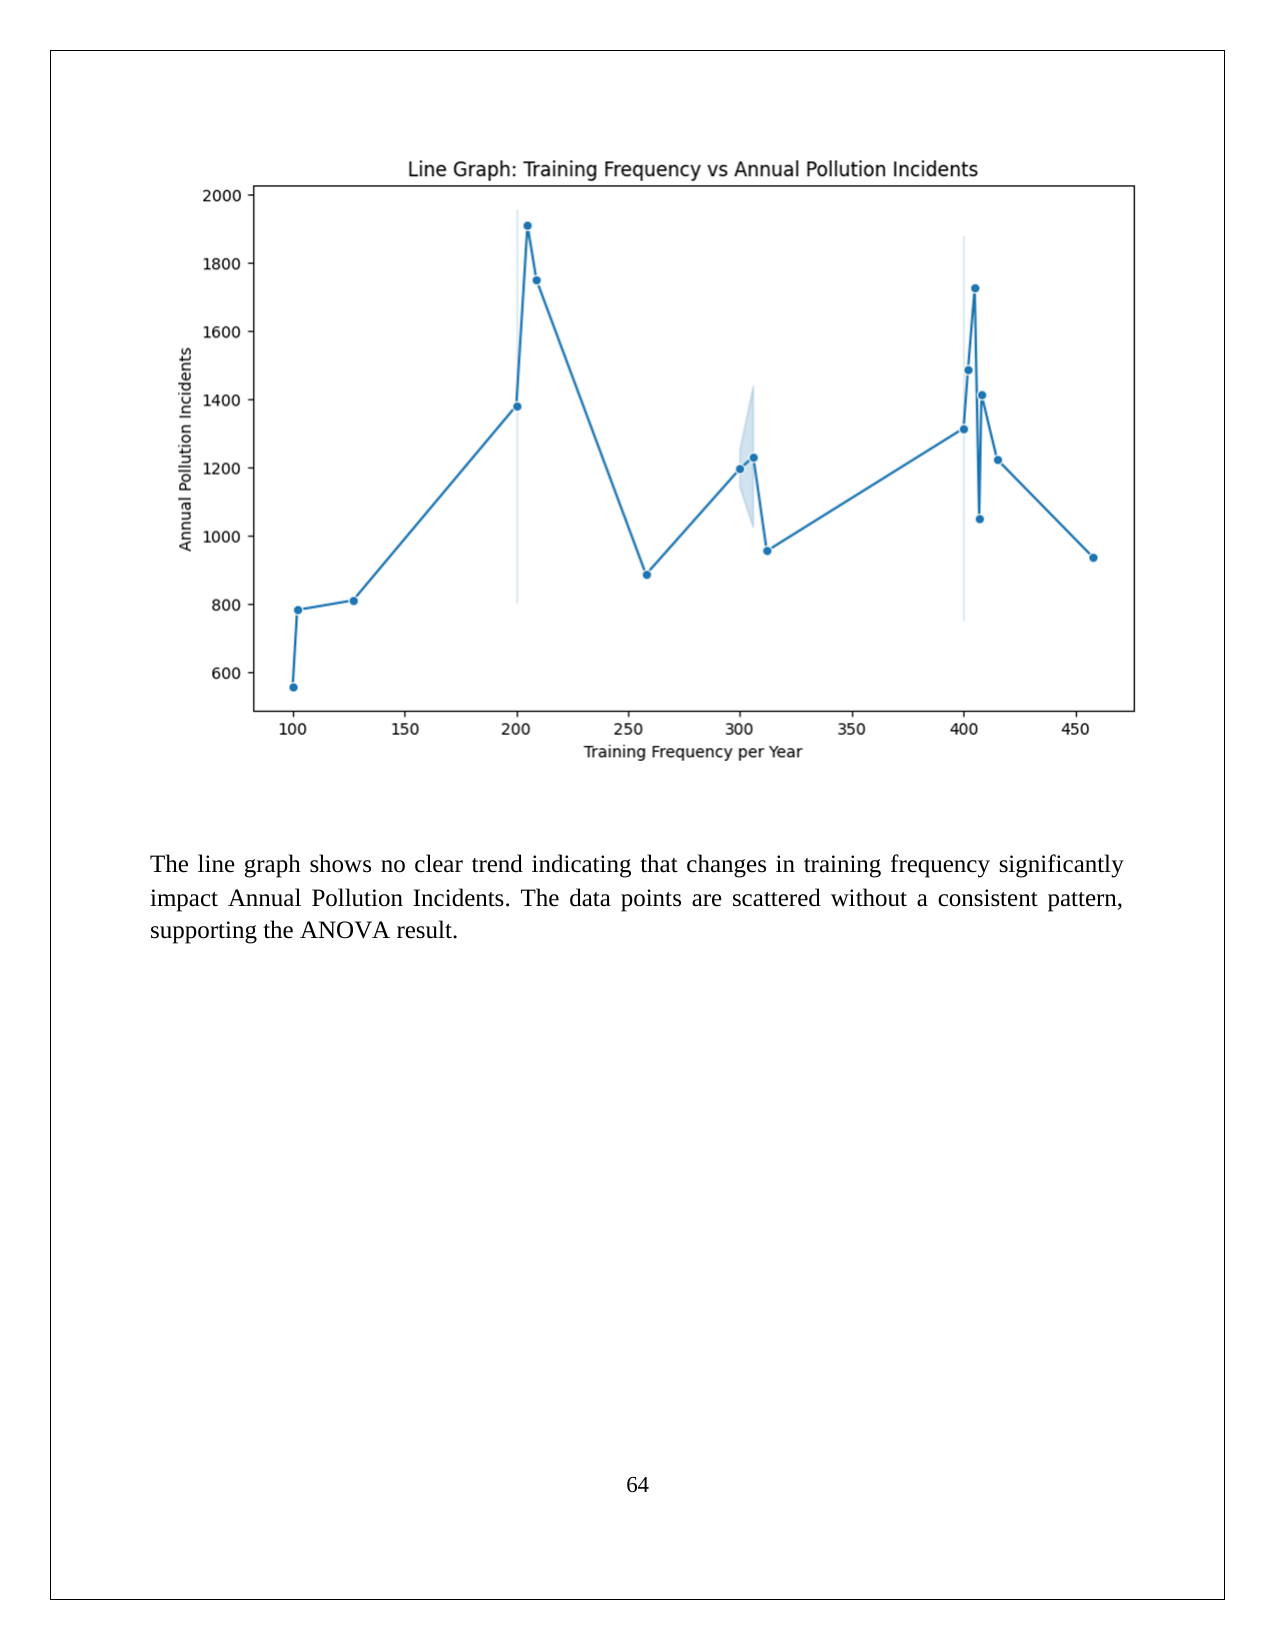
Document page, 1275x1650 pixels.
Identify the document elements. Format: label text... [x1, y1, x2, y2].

text The line graph shows no clear trend indicating that changes in training frequency significantly impact Annual Pollution Incidents. The data points are scattered without a consistent pattern, supporting the ANOVA result. [150, 849, 1125, 944]
